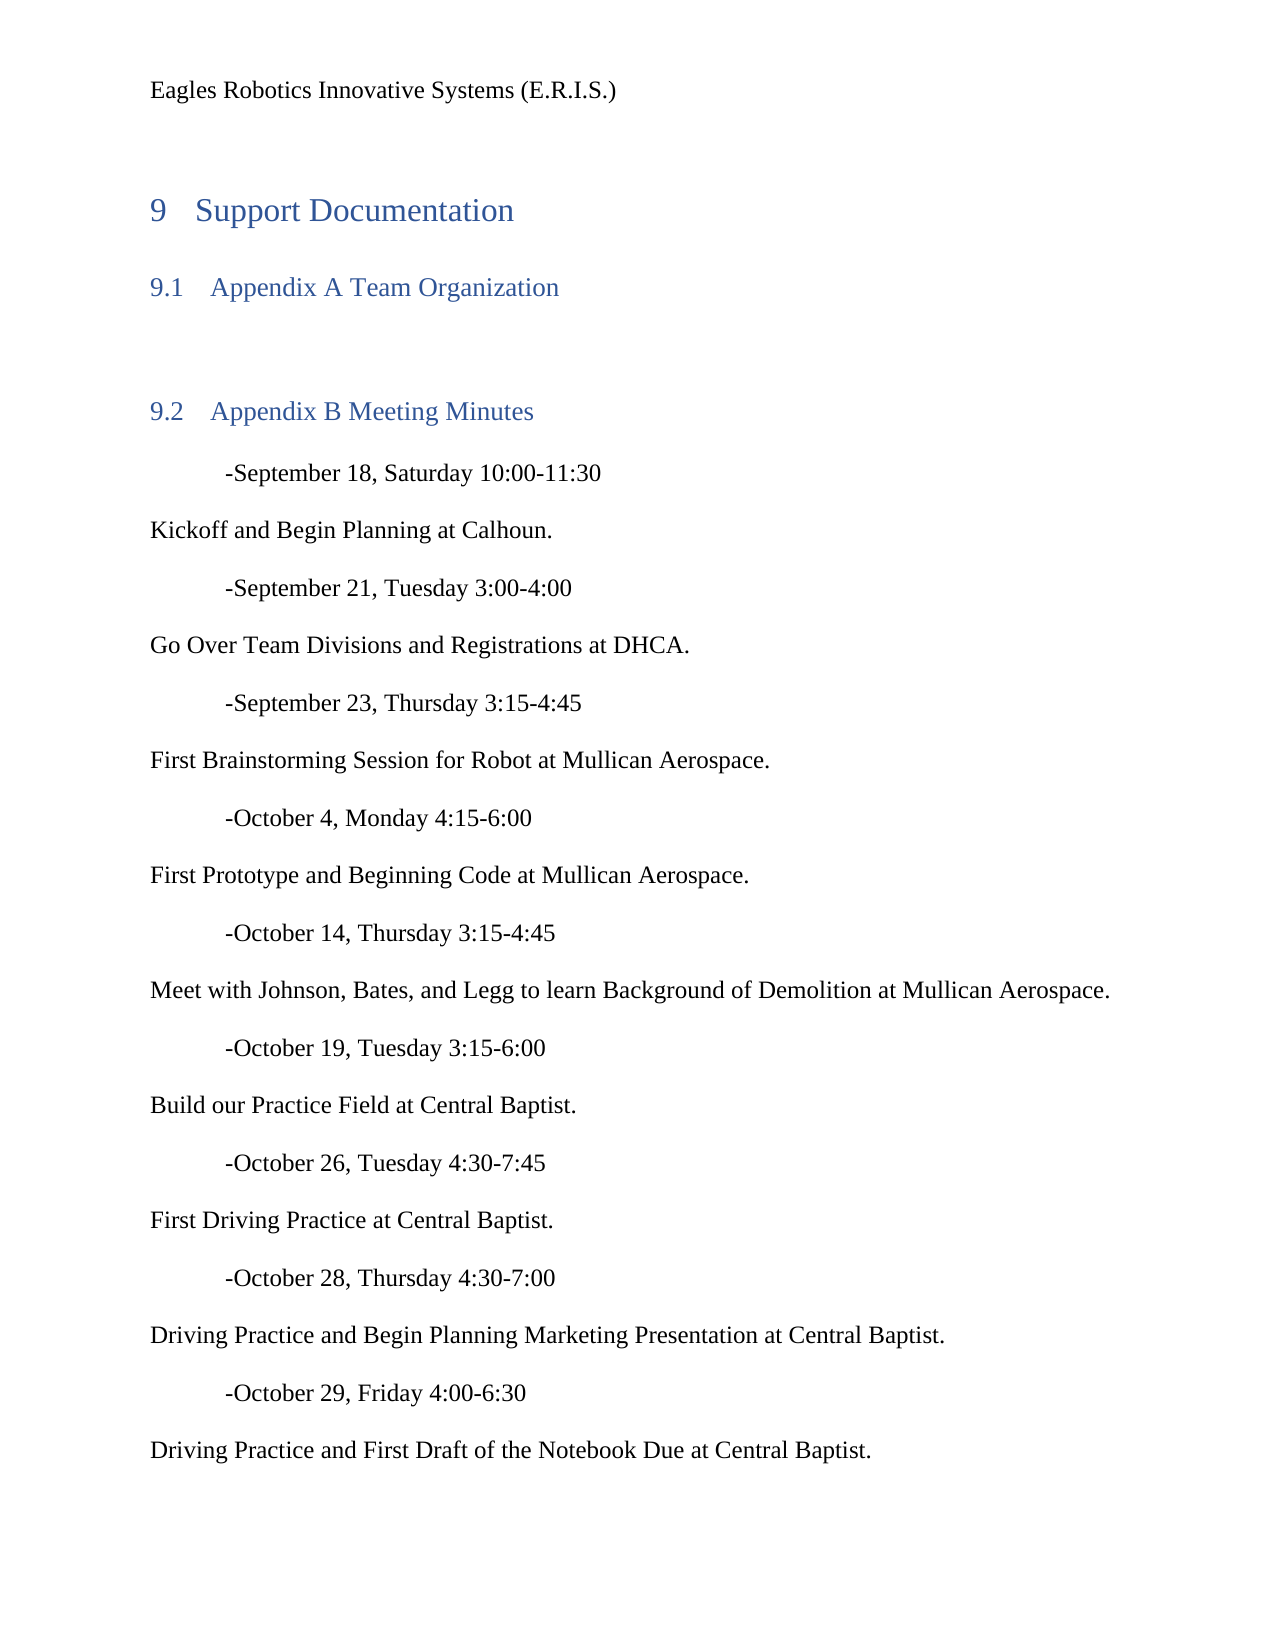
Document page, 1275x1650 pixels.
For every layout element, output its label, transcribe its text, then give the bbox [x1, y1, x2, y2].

text -October 4, Monday 4:15-6:00 [150, 803, 1125, 831]
text Kickoff and Begin Planning at Calhoun. [150, 515, 1125, 544]
subtitle Appendix A Team Organization [150, 271, 1125, 302]
subtitle Support Documentation [150, 191, 1125, 229]
text -October 29, Friday 4:00-6:30 [150, 1378, 1125, 1406]
text Go Over Team Divisions and Registrations at DHCA. [150, 630, 1125, 659]
text First Prototype and Beginning Code at Mullican Aerospace. [150, 860, 1125, 889]
text Driving Practice and First Draft of the Notebook Due at Central Baptist. [150, 1435, 1125, 1464]
text -September 23, Thursday 3:15-4:45 [150, 688, 1125, 716]
text Meet with Johnson, Bates, and Legg to learn Background of Demolition at Mullican Aerospace. [150, 975, 1125, 1004]
subtitle Appendix B Meeting Minutes [150, 395, 1125, 426]
text -October 26, Tuesday 4:30-7:45 [150, 1148, 1125, 1176]
text -October 14, Thursday 3:15-4:45 [150, 918, 1125, 946]
text -September 21, Tuesday 3:00-4:00 [150, 573, 1125, 601]
text -October 19, Tuesday 3:15-6:00 [150, 1033, 1125, 1061]
text First Driving Practice at Central Baptist. [150, 1205, 1125, 1234]
text Build our Practice Field at Central Baptist. [150, 1090, 1125, 1119]
text -October 28, Thursday 4:30-7:00 [150, 1263, 1125, 1291]
text First Brainstorming Session for Robot at Mullican Aerospace. [150, 745, 1125, 774]
text Driving Practice and Begin Planning Marketing Presentation at Central Baptist. [150, 1320, 1125, 1349]
text -September 18, Saturday 10:00-11:30 [150, 458, 1125, 486]
